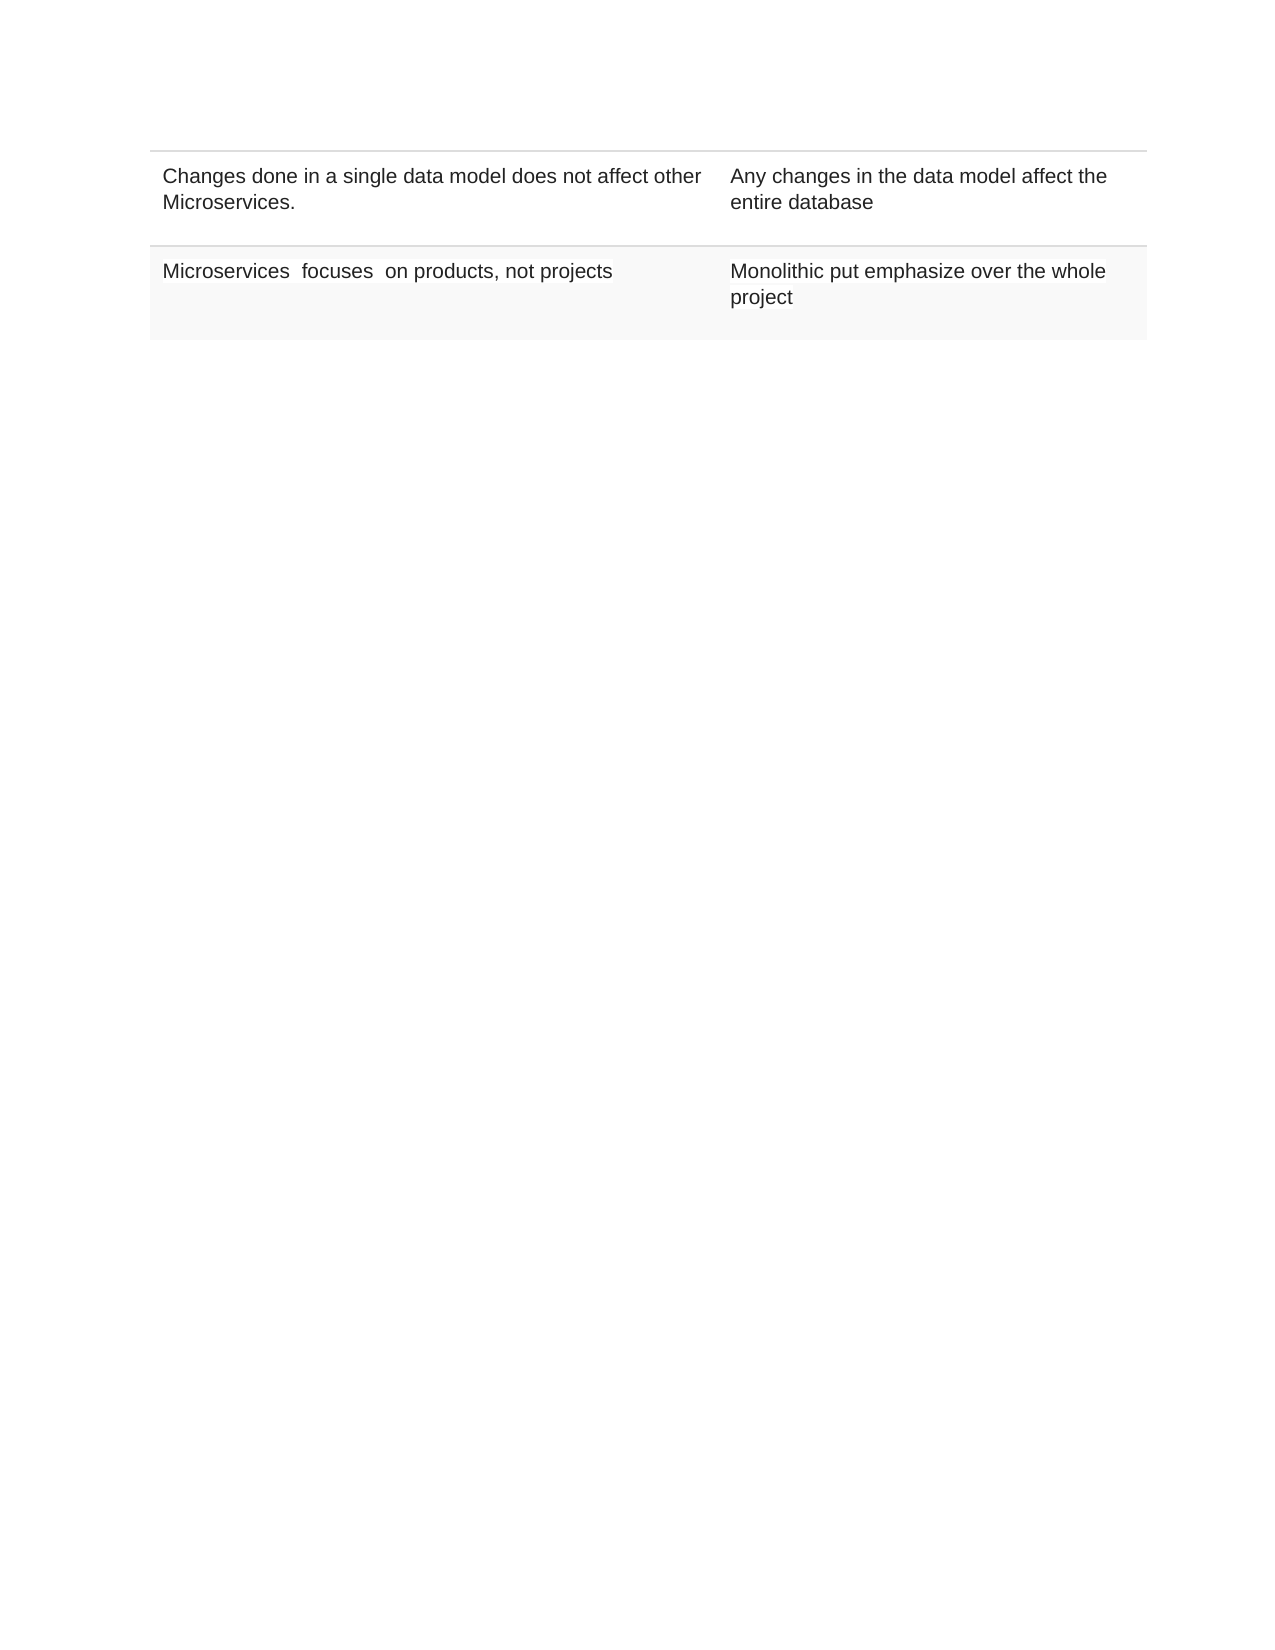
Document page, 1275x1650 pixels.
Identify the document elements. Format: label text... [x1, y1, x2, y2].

table_cell Microservices focuses on products, not projects [150, 247, 718, 340]
table_cell Any changes in the data model affect the entire database [718, 152, 1147, 245]
table_cell Changes done in a single data model does not affect other Microservices. [150, 152, 718, 245]
table_cell Monolithic put emphasize over the whole project [718, 247, 1147, 340]
